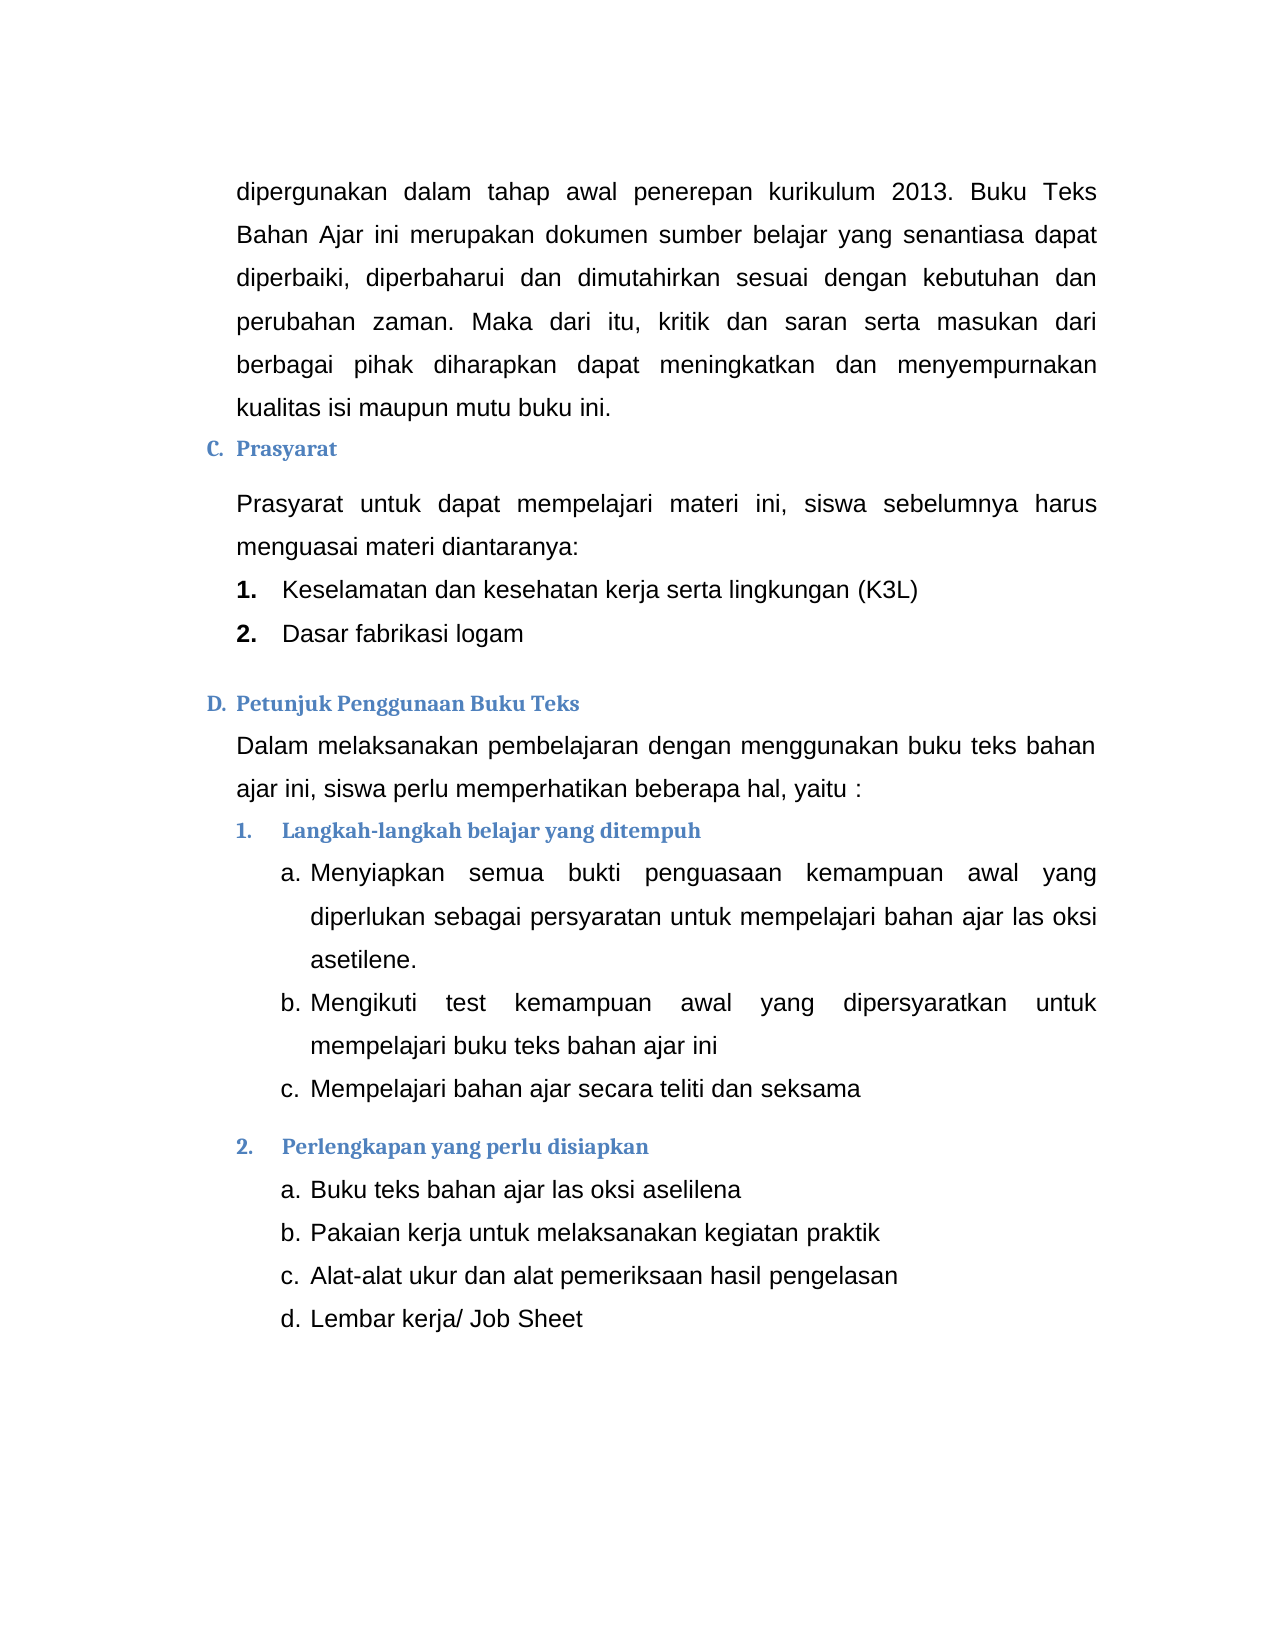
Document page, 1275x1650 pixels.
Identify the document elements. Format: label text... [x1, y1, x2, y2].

subtitle Petunjuk Penggunaan Buku Teks [207, 691, 1192, 717]
subtitle Perlengkapan yang perlu disiapkan [236, 1134, 1192, 1160]
list Alat-alat ukur dan alat pemeriksaan hasil pengelasan [280, 1261, 1192, 1290]
list Lembar kerja/ Job Sheet [280, 1304, 1192, 1333]
list Menyiapkan semua bukti penguasaan kemampuan awal yang diperlukan sebagai persyaratan untuk mempelajari bahan ajar las oksi asetilene. [280, 858, 1098, 973]
list Keselamatan dan kesehatan kerja serta lingkungan (K3L) [236, 575, 1192, 604]
text dipergunakan dalam tahap awal penerepan kurikulum 2013. Buku Teks Bahan Ajar ini merupakan dokumen sumber belajar yang senantiasa dapat diperbaiki, diperbaharui dan dimutahirkan sesuai dengan kebutuhan dan perubahan zaman. Maka dari itu, kritik dan saran serta masukan dari berbagai pihak diharapkan dapat meningkatkan dan menyempurnakan kualitas isi maupun mutu buku ini. [236, 177, 1098, 421]
list Dasar fabrikasi logam [236, 618, 1192, 647]
list Buku teks bahan ajar las oksi aselilena [280, 1175, 1192, 1203]
subtitle Prasyarat [207, 436, 1192, 462]
text Dalam melaksanakan pembelajaran dengan menggunakan buku teks bahan ajar ini, siswa perlu memperhatikan beberapa hal, yaitu : [236, 731, 1097, 803]
list Mengikuti test kemampuan awal yang dipersyaratkan untuk mempelajari buku teks bahan ajar ini [280, 988, 1098, 1060]
list Pakaian kerja untuk melaksanakan kegiatan praktik [280, 1218, 1192, 1247]
list Mempelajari bahan ajar secara teliti dan seksama [280, 1074, 1192, 1103]
text Prasyarat untuk dapat mempelajari materi ini, siswa sebelumnya harus menguasai materi diantaranya: [236, 489, 1098, 561]
subtitle Langkah-langkah belajar yang ditempuh [236, 818, 1192, 844]
